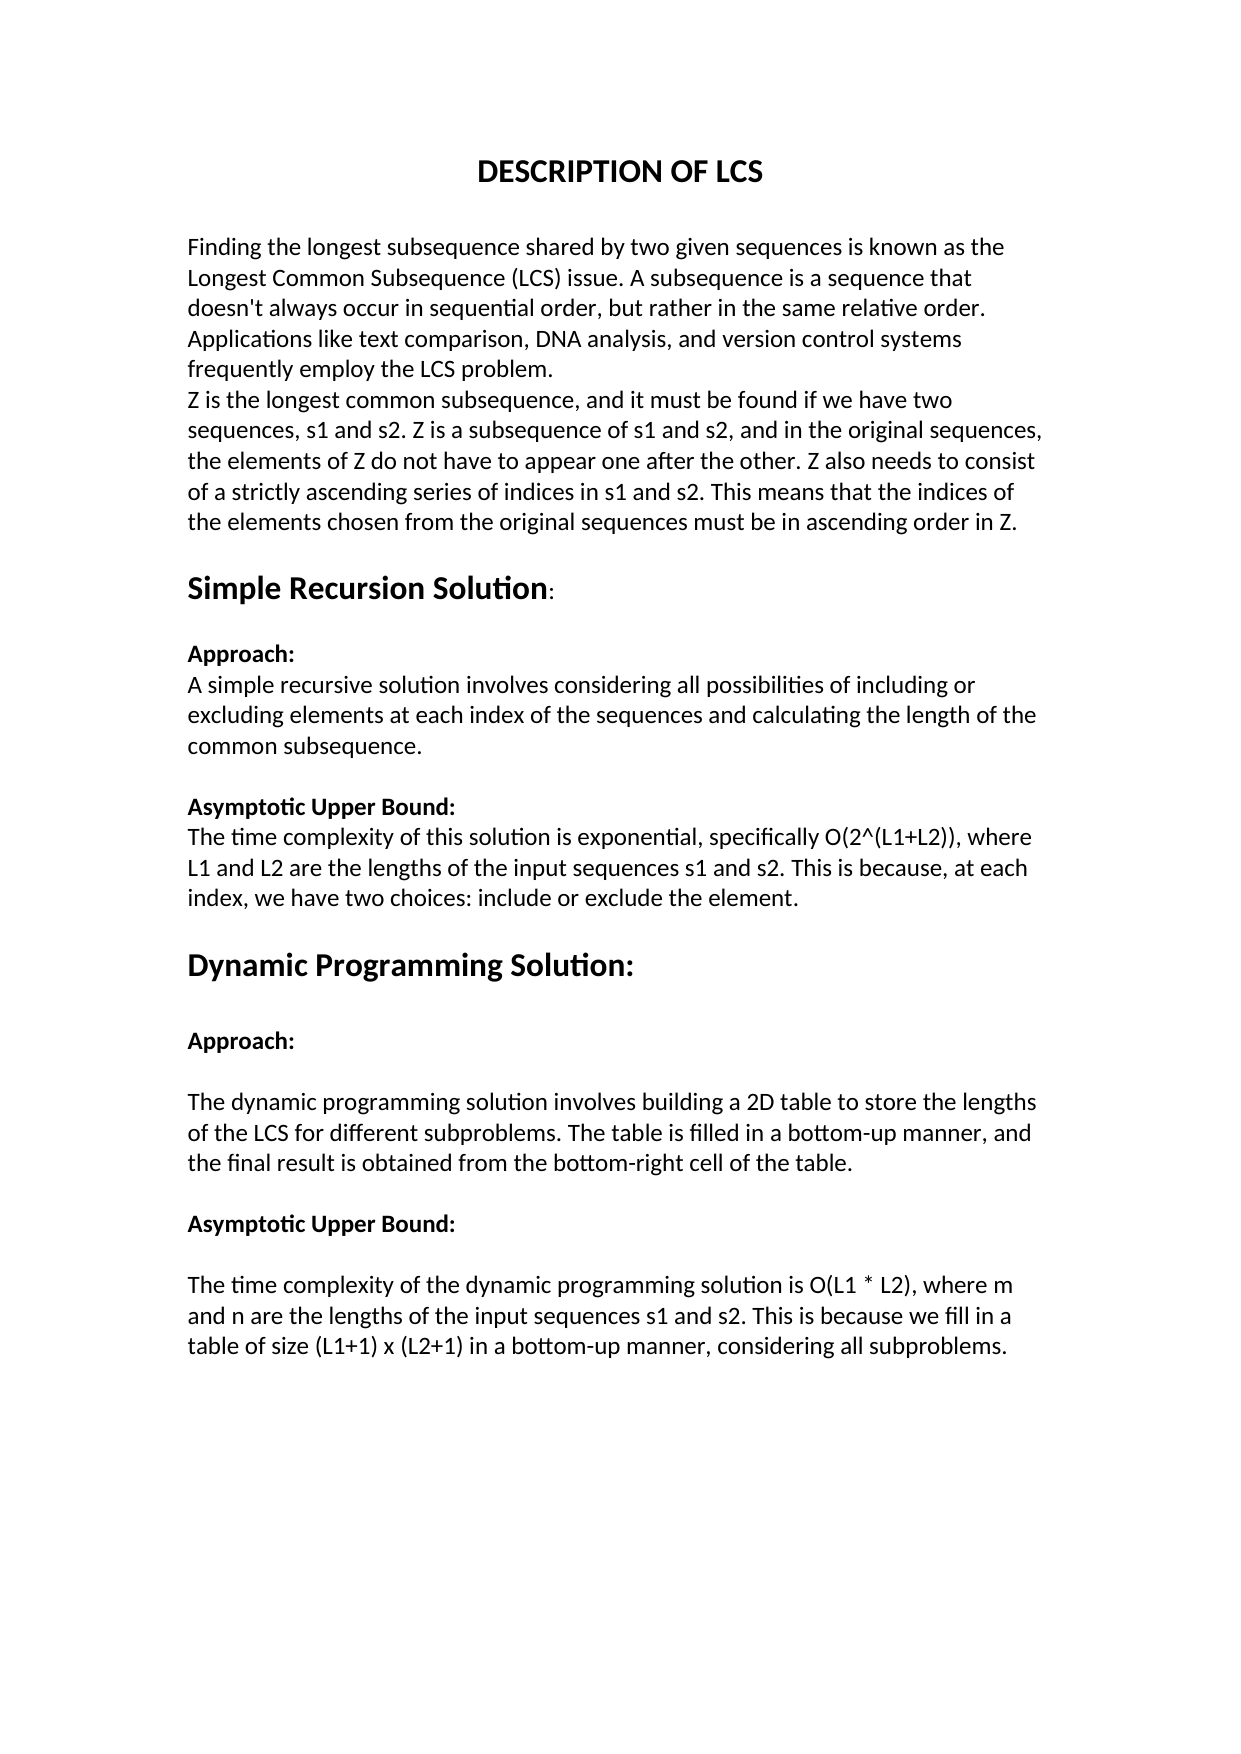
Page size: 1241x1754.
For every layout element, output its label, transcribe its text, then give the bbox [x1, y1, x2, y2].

text Asymptotic Upper Bound: [187, 791, 1053, 822]
text Approach: [187, 1025, 1053, 1056]
text A simple recursive solution involves considering all possibilities of including or excluding elements at each index of the sequences and calculating the length of the common subsequence. [187, 669, 1053, 761]
text Dynamic Programming Solution: [187, 944, 1053, 984]
text The time complexity of this solution is exponential, specifically O(2^(L1+L2)), where L1 and L2 are the lengths of the input sequences s1 and s2. This is because, at each index, we have two choices: include or exclude the element. [187, 822, 1053, 913]
text The time complexity of the dynamic programming solution is O(L1 * L2), where m and n are the lengths of the input sequences s1 and s2. This is because we fill in a table of size (L1+1) x (L2+1) in a bottom-up manner, considering all subproblems. [187, 1269, 1053, 1361]
text Asymptotic Upper Bound: [187, 1208, 1053, 1239]
text Simple Recursion Solution: [187, 567, 1053, 608]
text DESCRIPTION OF LCS [187, 150, 1053, 191]
text Approach: [187, 638, 1053, 669]
text The dynamic programming solution involves building a 2D table to store the lengths of the LCS for different subproblems. The table is filled in a bottom-up manner, and the final result is obtained from the bottom-right cell of the table. [187, 1086, 1053, 1178]
text Finding the longest subsequence shared by two given sequences is known as the Longest Common Subsequence (LCS) issue. A subsequence is a sequence that doesn't always occur in sequential order, but rather in the same relative order. Applications like text comparison, DNA analysis, and version control systems frequently employ the LCS problem. [187, 231, 1053, 384]
text Z is the longest common subsequence, and it must be found if we have two sequences, s1 and s2. Z is a subsequence of s1 and s2, and in the original sequences, the elements of Z do not have to appear one after the other. Z also needs to consist of a strictly ascending series of indices in s1 and s2. This means that the indices of the elements chosen from the original sequences must be in ascending order in Z. [187, 384, 1053, 537]
